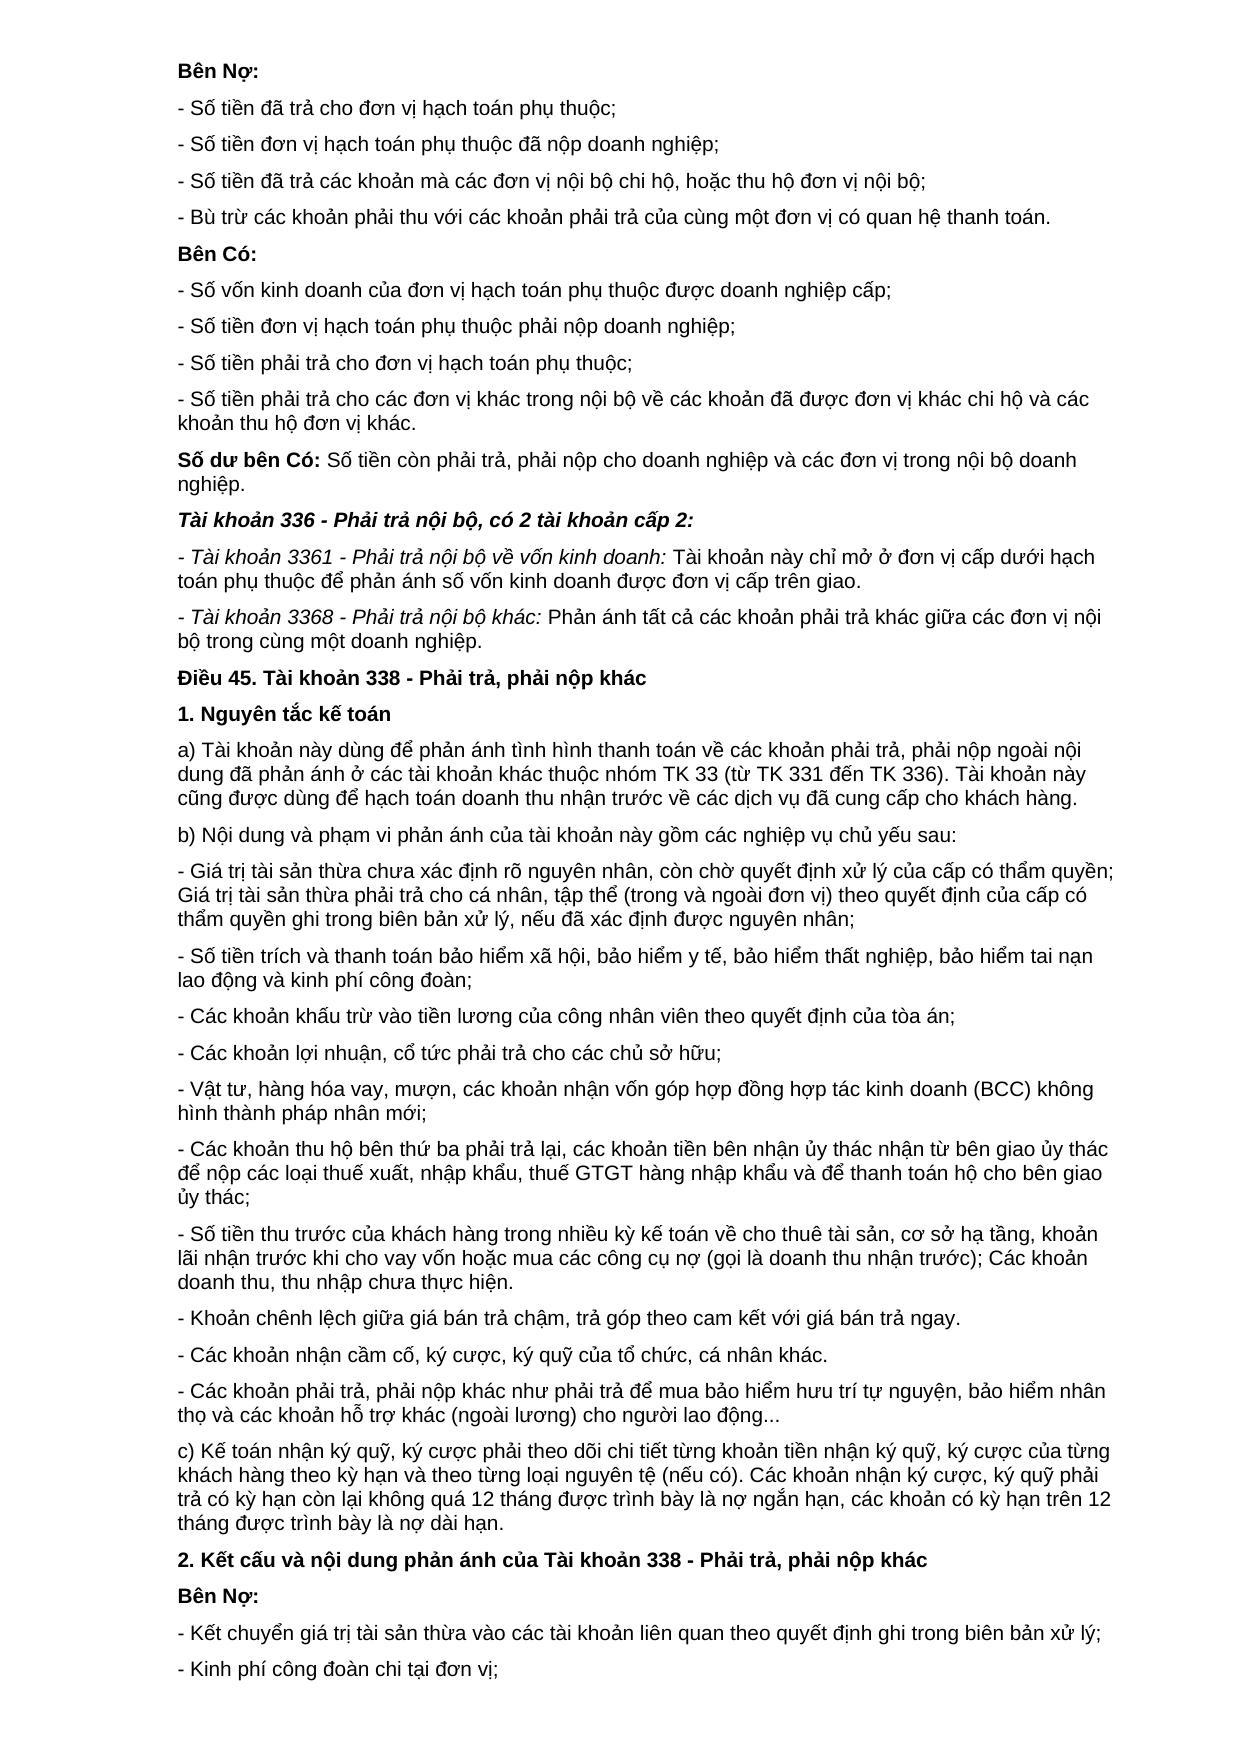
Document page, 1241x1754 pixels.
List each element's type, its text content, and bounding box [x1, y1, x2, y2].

text - Giá trị tài sản thừa chưa xác định rõ nguyên nhân, còn chờ quyết định xử lý của cấp có thẩm quyền; Giá trị tài sản thừa phải trả cho cá nhân, tập thể (trong và ngoài đơn vị) theo quyết định của cấp có thẩm quyền ghi trong biên bản xử lý, nếu đã xác định được nguyên nhân; [177, 859, 1122, 931]
text - Số tiền phải trả cho đơn vị hạch toán phụ thuộc; [177, 351, 1122, 375]
text - Các khoản nhận cầm cố, ký cược, ký quỹ của tổ chức, cá nhân khác. [177, 1342, 1122, 1366]
text - Số tiền đơn vị hạch toán phụ thuộc phải nộp doanh nghiệp; [177, 314, 1122, 338]
text - Số vốn kinh doanh của đơn vị hạch toán phụ thuộc được doanh nghiệp cấp; [177, 278, 1122, 302]
text - Số tiền đã trả các khoản mà các đơn vị nội bộ chi hộ, hoặc thu hộ đơn vị nội bộ; [177, 168, 1122, 192]
text 1. Nguyên tắc kế toán [177, 702, 1122, 726]
text - Các khoản phải trả, phải nộp khác như phải trả để mua bảo hiểm hưu trí tự nguyện, bảo hiểm nhân thọ và các khoản hỗ trợ khác (ngoài lương) cho người lao động... [177, 1379, 1122, 1427]
text - Số tiền đơn vị hạch toán phụ thuộc đã nộp doanh nghiệp; [177, 132, 1122, 156]
text - Tài khoản 3368 - Phải trả nội bộ khác: Phản ánh tất cả các khoản phải trả khác giữa các đơn vị nội bộ trong cùng một doanh nghiệp. [177, 605, 1122, 653]
text - Các khoản lợi nhuận, cổ tức phải trả cho các chủ sở hữu; [177, 1040, 1122, 1064]
text - Khoản chênh lệch giữa giá bán trả chậm, trả góp theo cam kết với giá bán trả ngay. [177, 1306, 1122, 1330]
text Tài khoản 336 - Phải trả nội bộ, có 2 tài khoản cấp 2: [177, 508, 1122, 532]
text - Kết chuyển giá trị tài sản thừa vào các tài khoản liên quan theo quyết định ghi trong biên bản xử lý; [177, 1621, 1122, 1644]
text a) Tài khoản này dùng để phản ánh tình hình thanh toán về các khoản phải trả, phải nộp ngoài nội dung đã phản ánh ở các tài khoản khác thuộc nhóm TK 33 (từ TK 331 đến TK 336). Tài khoản này cũng được dùng để hạch toán doanh thu nhận trước về các dịch vụ đã cung cấp cho khách hàng. [177, 738, 1122, 810]
text Điều 45. Tài khoản 338 - Phải trả, phải nộp khác [177, 665, 1122, 689]
text Số dư bên Có: Số tiền còn phải trả, phải nộp cho doanh nghiệp và các đơn vị trong nội bộ doanh nghiệp. [177, 448, 1122, 496]
text Bên Nợ: [177, 59, 1122, 83]
text - Số tiền đã trả cho đơn vị hạch toán phụ thuộc; [177, 96, 1122, 119]
text - Vật tư, hàng hóa vay, mượn, các khoản nhận vốn góp hợp đồng hợp tác kinh doanh (BCC) không hình thành pháp nhân mới; [177, 1077, 1122, 1125]
text Bên Có: [177, 241, 1122, 265]
text b) Nội dung và phạm vi phản ánh của tài khoản này gồm các nghiệp vụ chủ yếu sau: [177, 823, 1122, 847]
text - Tài khoản 3361 - Phải trả nội bộ về vốn kinh doanh: Tài khoản này chỉ mở ở đơn vị cấp dưới hạch toán phụ thuộc để phản ánh số vốn kinh doanh được đơn vị cấp trên giao. [177, 544, 1122, 592]
text - Số tiền phải trả cho các đơn vị khác trong nội bộ về các khoản đã được đơn vị khác chi hộ và các khoản thu hộ đơn vị khác. [177, 387, 1122, 435]
text - Số tiền thu trước của khách hàng trong nhiều kỳ kế toán về cho thuê tài sản, cơ sở hạ tầng, khoản lãi nhận trước khi cho vay vốn hoặc mua các công cụ nợ (gọi là doanh thu nhận trước); Các khoản doanh thu, thu nhập chưa thực hiện. [177, 1222, 1122, 1293]
text 2. Kết cấu và nội dung phản ánh của Tài khoản 338 - Phải trả, phải nộp khác [177, 1548, 1122, 1572]
text - Các khoản thu hộ bên thứ ba phải trả lại, các khoản tiền bên nhận ủy thác nhận từ bên giao ủy thác để nộp các loại thuế xuất, nhập khẩu, thuế GTGT hàng nhập khẩu và để thanh toán hộ cho bên giao ủy thác; [177, 1137, 1122, 1209]
text - Bù trừ các khoản phải thu với các khoản phải trả của cùng một đơn vị có quan hệ thanh toán. [177, 205, 1122, 229]
text Bên Nợ: [177, 1584, 1122, 1608]
text - Số tiền trích và thanh toán bảo hiểm xã hội, bảo hiểm y tế, bảo hiểm thất nghiệp, bảo hiểm tai nạn lao động và kinh phí công đoàn; [177, 943, 1122, 991]
text c) Kế toán nhận ký quỹ, ký cược phải theo dõi chi tiết từng khoản tiền nhận ký quỹ, ký cược của từng khách hàng theo kỳ hạn và theo từng loại nguyên tệ (nếu có). Các khoản nhận ký cược, ký quỹ phải trả có kỳ hạn còn lại không quá 12 tháng được trình bày là nợ ngắn hạn, các khoản có kỳ hạn trên 12 tháng được trình bày là nợ dài hạn. [177, 1439, 1122, 1535]
text - Kinh phí công đoàn chi tại đơn vị; [177, 1657, 1122, 1681]
text - Các khoản khấu trừ vào tiền lương của công nhân viên theo quyết định của tòa án; [177, 1004, 1122, 1028]
